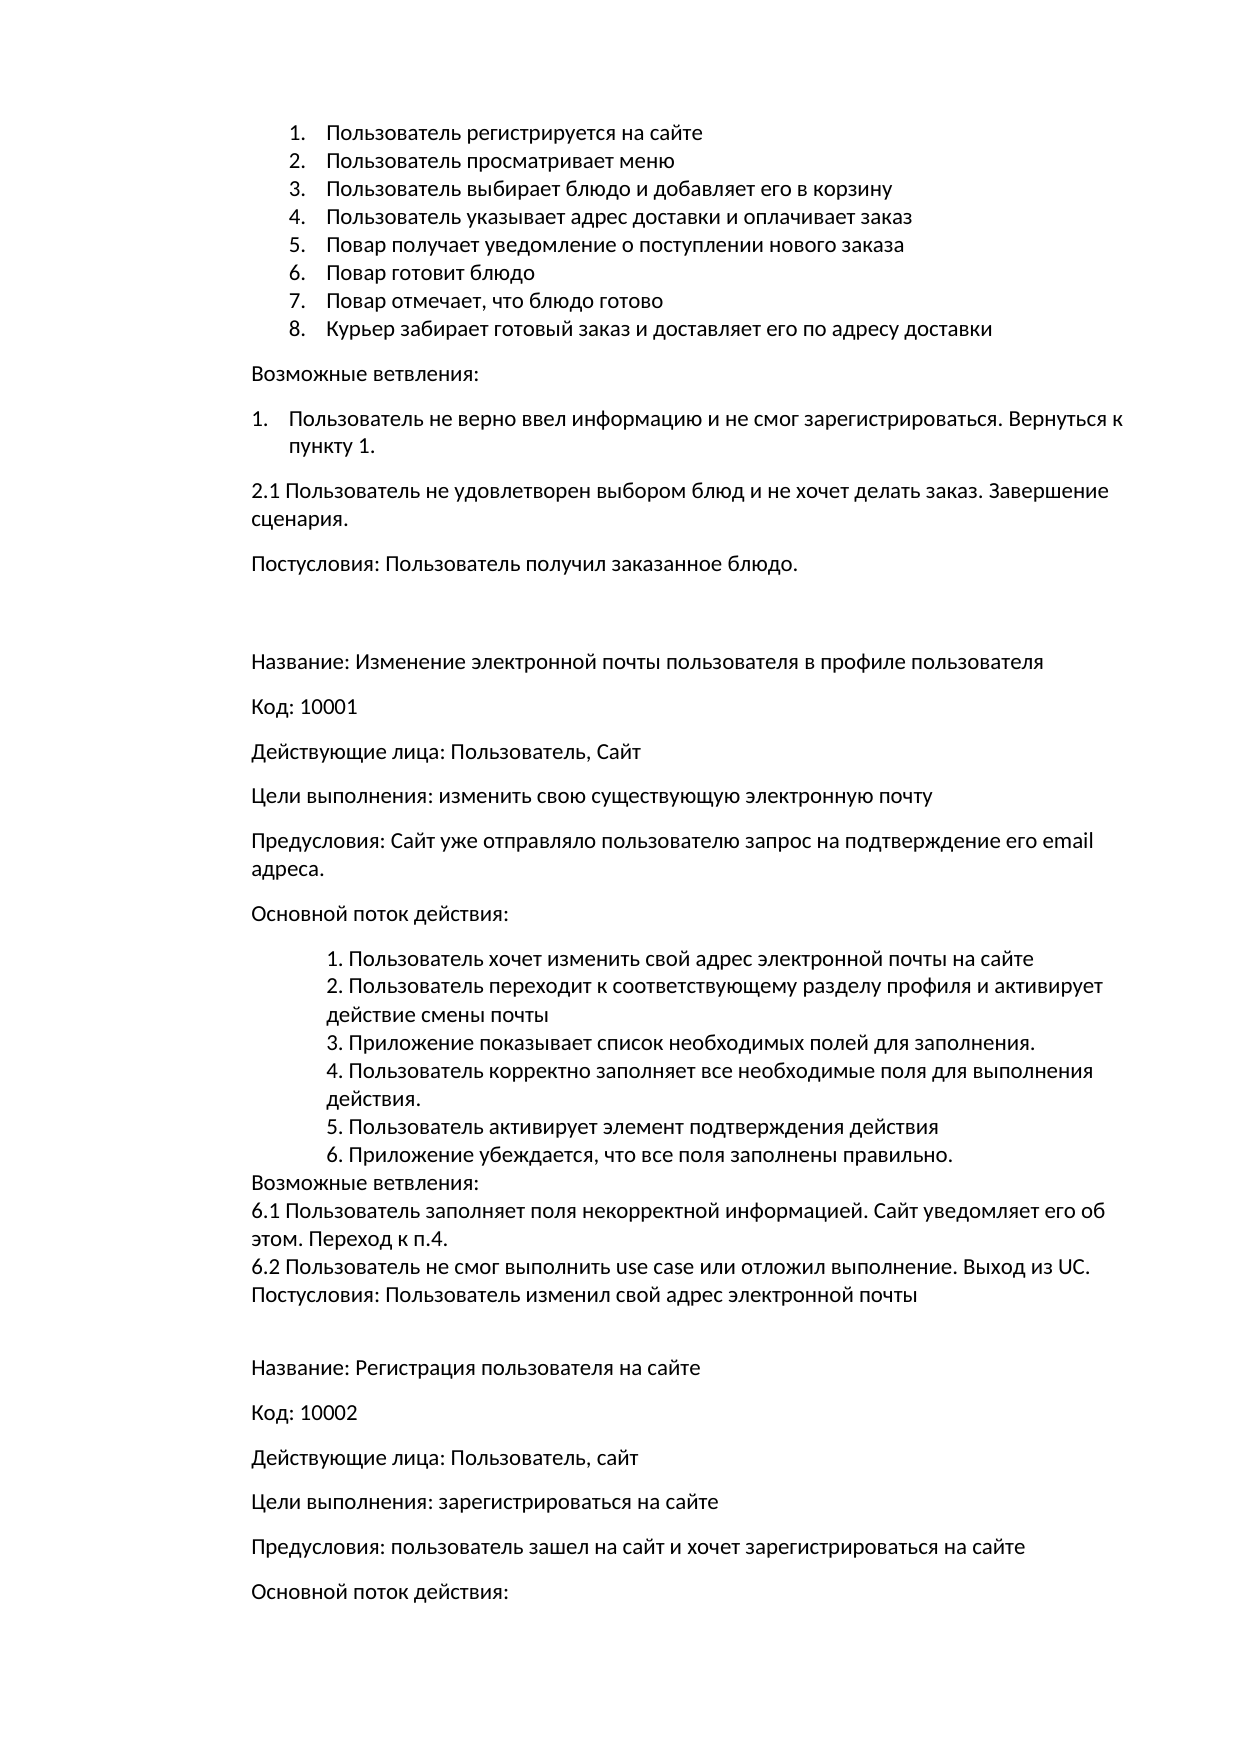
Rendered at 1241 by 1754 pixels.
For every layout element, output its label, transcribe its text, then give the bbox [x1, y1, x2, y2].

list Повар отмечает, что блюдо готово [288, 286, 1152, 314]
text Основной поток действия: [251, 1577, 1152, 1605]
text Постусловия: Пользователь изменил свой адрес электронной почты [251, 1280, 1152, 1308]
list Повар готовит блюдо [288, 258, 1152, 286]
text Предусловия: пользователь зашел на сайт и хочет зарегистрироваться на сайте [251, 1532, 1152, 1560]
list Пользователь выбирает блюдо и добавляет его в корзину [288, 174, 1152, 202]
text 6.1 Пользователь заполняет поля некорректной информацией. Сайт уведомляет его об этом. Переход к п.4. [251, 1196, 1152, 1252]
text 4. Пользователь корректно заполняет все необходимые поля для выполнения действия. [326, 1056, 1152, 1112]
list Пользователь регистрируется на сайте [288, 118, 1152, 146]
list Курьер забирает готовый заказ и доставляет его по адресу доставки [288, 314, 1152, 342]
text 6. Приложение убеждается, что все поля заполнены правильно. [326, 1140, 1152, 1168]
text 2. Пользователь переходит к соответствующему разделу профиля и активирует действие смены почты [326, 972, 1152, 1028]
text 1. Пользователь хочет изменить свой адрес электронной почты на сайте [326, 944, 1152, 972]
text 2.1 Пользователь не удовлетворен выбором блюд и не хочет делать заказ. Завершение сценария. [251, 476, 1152, 532]
list Повар получает уведомление о поступлении нового заказа [288, 230, 1152, 258]
text 3. Приложение показывает список необходимых полей для заполнения. [326, 1028, 1152, 1056]
text Цели выполнения: зарегистрироваться на сайте [251, 1487, 1152, 1515]
text Код: 10002 [251, 1398, 1152, 1426]
text 6.2 Пользователь не смог выполнить use case или отложил выполнение. Выход из UC. [251, 1252, 1152, 1280]
text Предусловия: Сайт уже отправляло пользователю запрос на подтверждение его email адреса. [251, 826, 1152, 882]
list Пользователь указывает адрес доставки и оплачивает заказ [288, 202, 1152, 230]
list Пользователь не верно ввел информацию и не смог зарегистрироваться. Вернуться к пункту 1. [251, 404, 1152, 460]
text Действующие лица: Пользователь, Сайт [251, 737, 1152, 765]
text 5. Пользователь активирует элемент подтверждения действия [326, 1112, 1152, 1140]
text Основной поток действия: [251, 899, 1152, 927]
list Пользователь просматривает меню [288, 146, 1152, 174]
text Название: Регистрация пользователя на сайте [251, 1353, 1152, 1381]
text Возможные ветвления: [251, 359, 1152, 387]
text Возможные ветвления: [251, 1168, 1152, 1196]
text Действующие лица: Пользователь, сайт [251, 1443, 1152, 1471]
text Постусловия: Пользователь получил заказанное блюдо. [251, 549, 1152, 577]
text Цели выполнения: изменить свою существующую электронную почту [251, 782, 1152, 809]
text Код: 10001 [251, 692, 1152, 720]
text Название: Изменение электронной почты пользователя в профиле пользователя [251, 647, 1152, 676]
